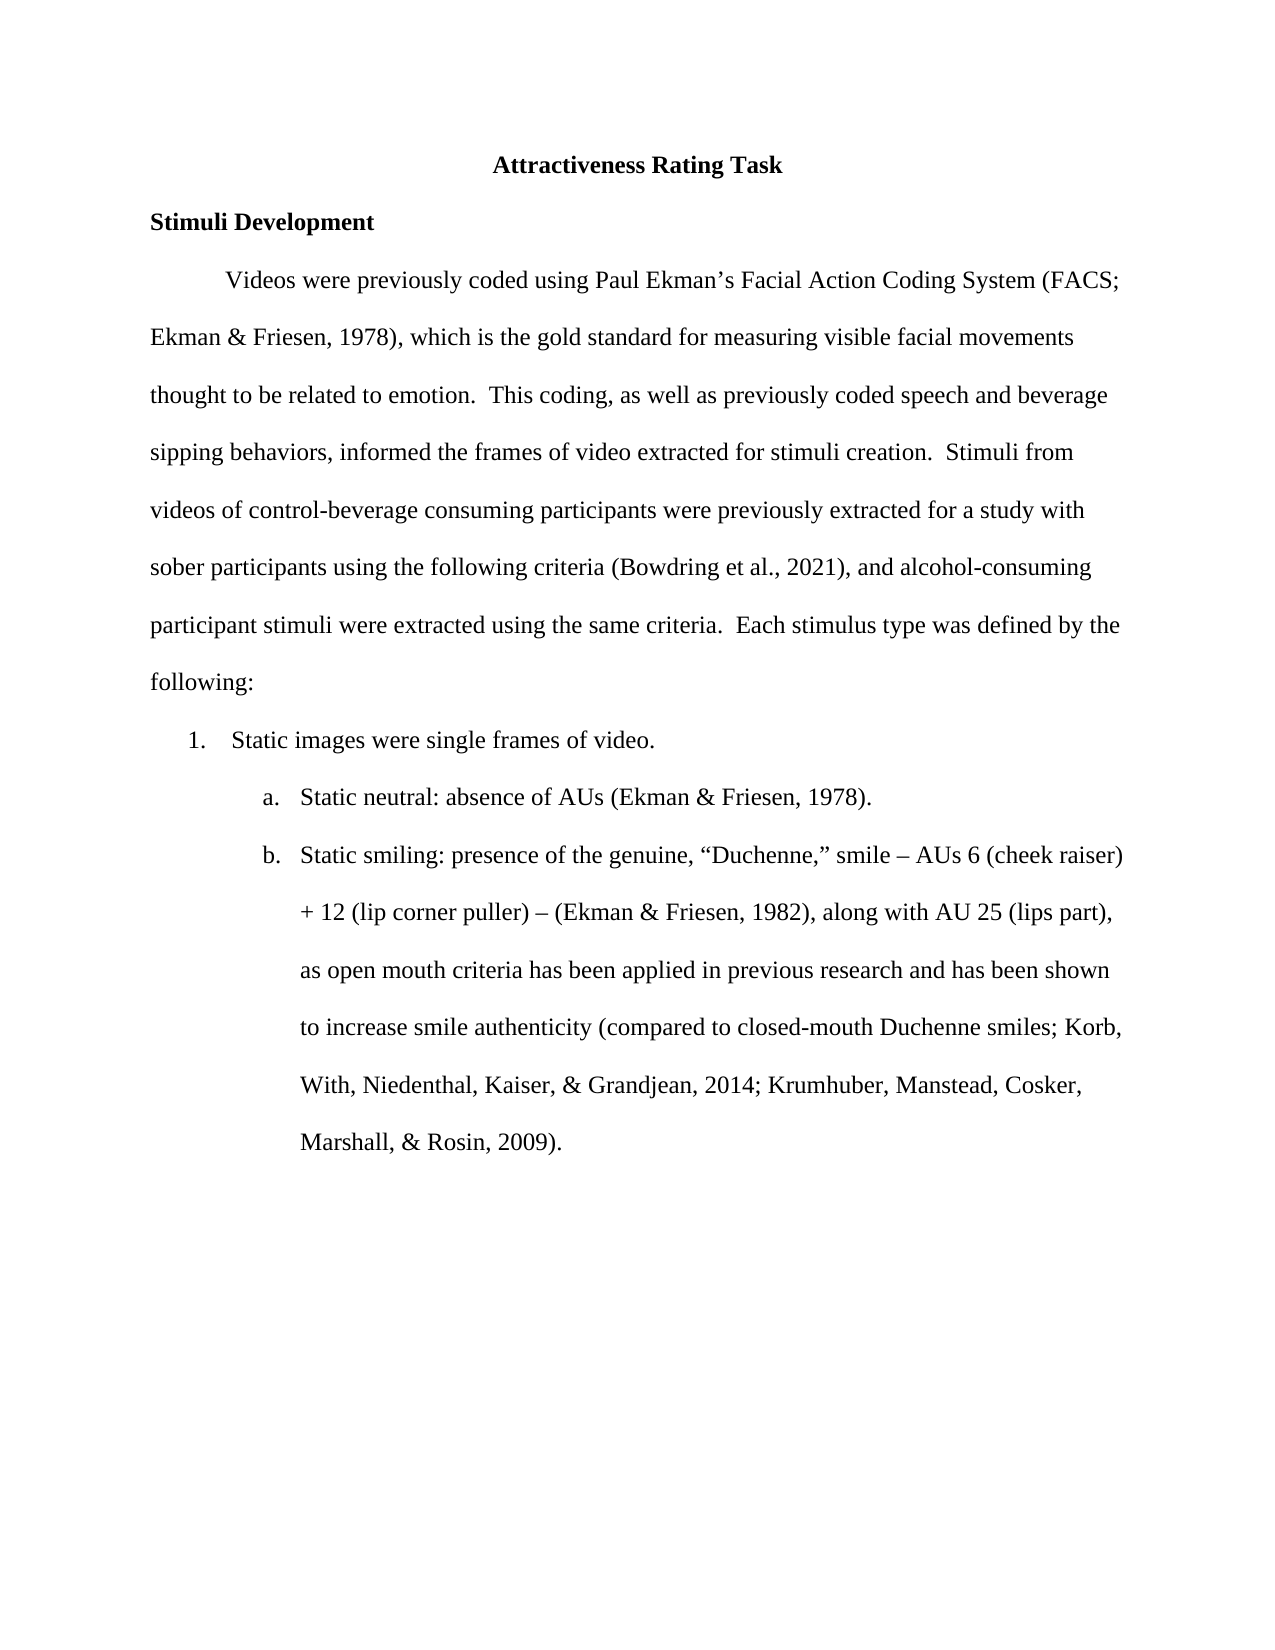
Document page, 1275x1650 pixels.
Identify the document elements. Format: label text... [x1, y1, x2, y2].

text Attractiveness Rating Task [150, 150, 1125, 179]
text Videos were previously coded using Paul Ekman’s Facial Action Coding System (FACS; Ekman & Friesen, 1978), which is the gold standard for measuring visible facial movements thought to be related to emotion. This coding, as well as previously coded speech and beverage sipping behaviors, informed the frames of video extracted for stimuli creation. Stimuli from videos of control-beverage consuming participants were previously extracted for a study with sober participants using the following criteria (Bowdring et al., 2021), and alcohol-consuming participant stimuli were extracted using the same criteria. Each stimulus type was defined by the following: [150, 265, 1125, 696]
list Static neutral: absence of AUs (Ekman & Friesen, 1978). [262, 782, 1125, 811]
list Static images were single frames of video. [187, 725, 1125, 754]
list Static smiling: presence of the genuine, “Duchenne,” smile – AUs 6 (cheek raiser) + 12 (lip corner puller) – (Ekman & Friesen, 1982), along with AU 25 (lips part), as open mouth criteria has been applied in previous research and has been shown to increase smile authenticity (compared to closed-mouth Duchenne smiles; Korb, With, Niedenthal, Kaiser, & Grandjean, 2014; Krumhuber, Manstead, Cosker, Marshall, & Rosin, 2009). [262, 840, 1125, 1156]
text Stimuli Development [150, 207, 1125, 236]
